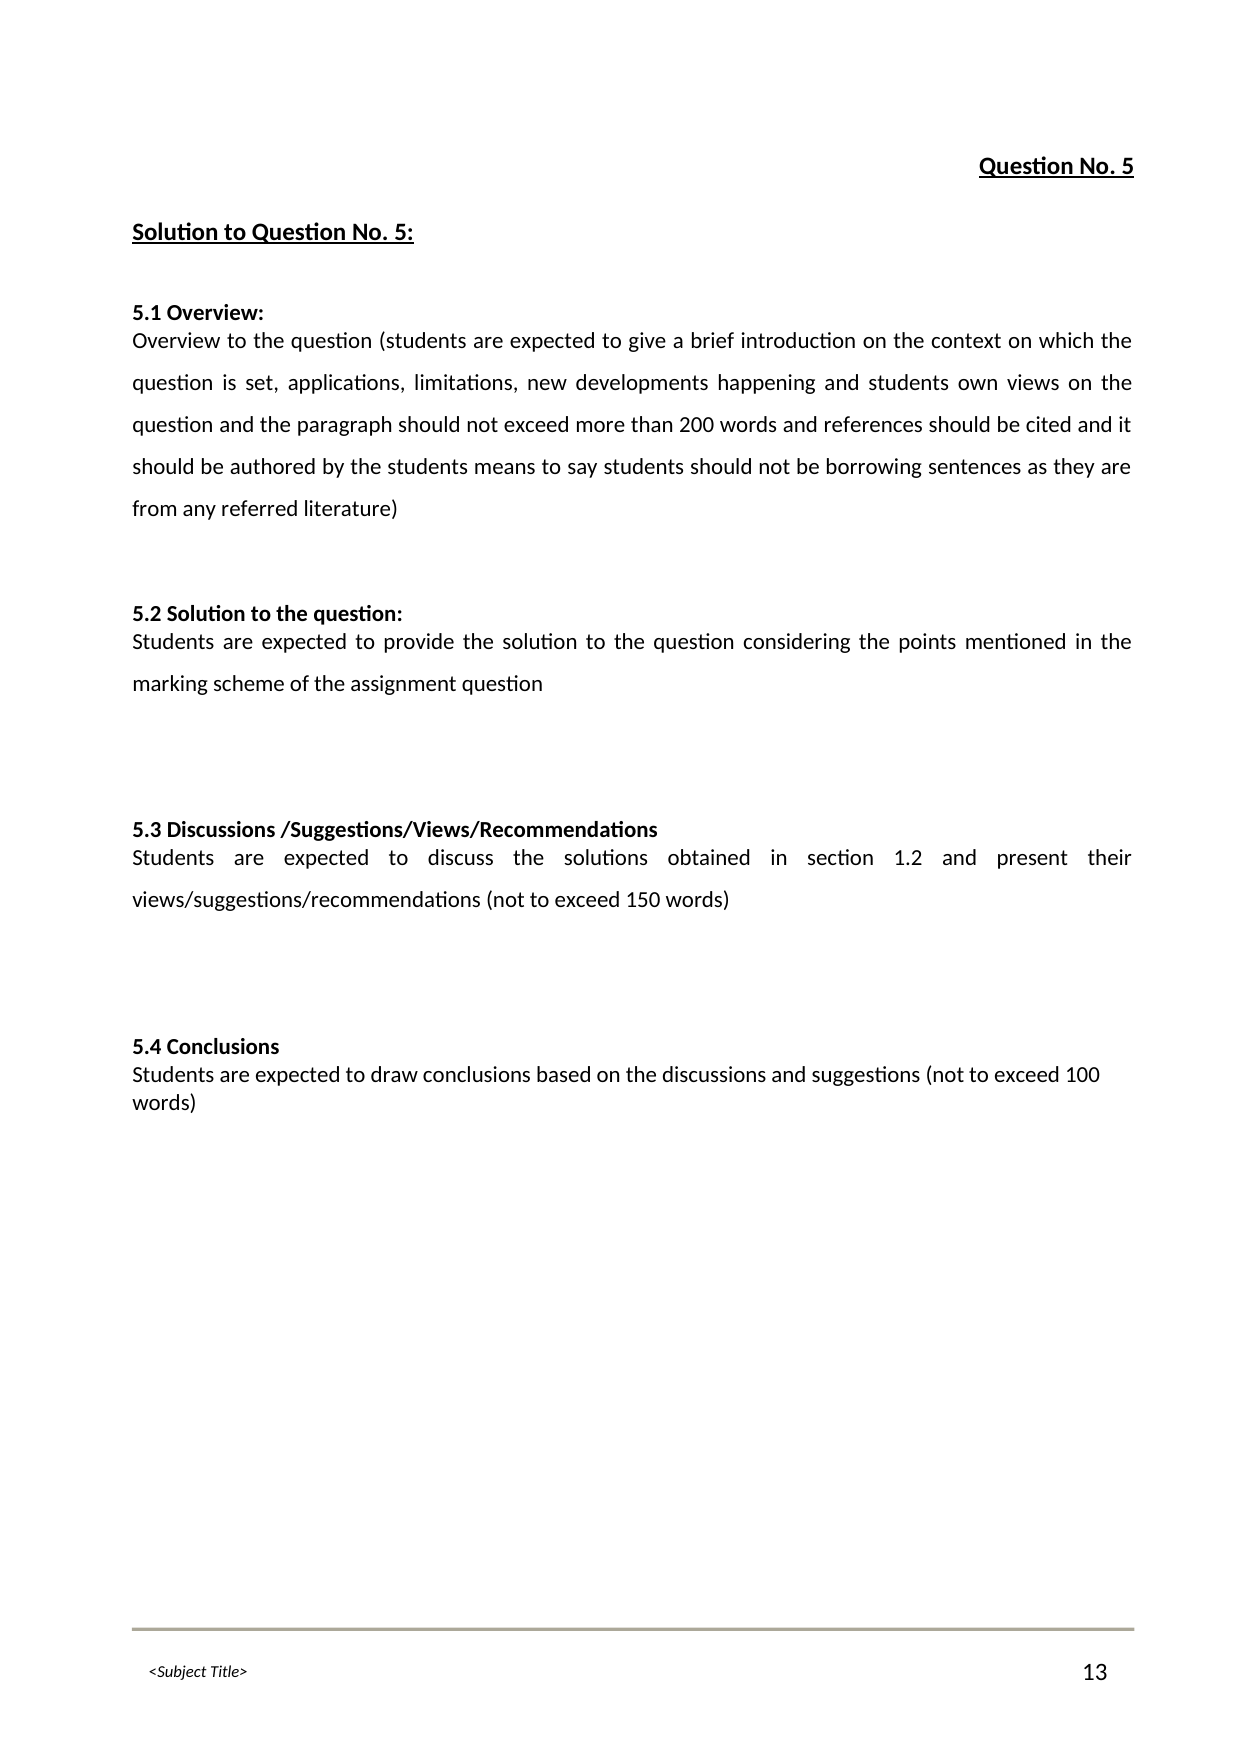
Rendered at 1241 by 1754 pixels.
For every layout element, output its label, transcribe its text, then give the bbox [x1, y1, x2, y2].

text Solution to Question No. 5: [132, 216, 1134, 247]
text Students are expected to draw conclusions based on the discussions and suggestions (not to exceed 100 words) [132, 1060, 1134, 1116]
subtitle Question No. 5 [132, 150, 1134, 181]
text Overview to the question (students are expected to give a brief introduction on the context on which the question is set, applications, limitations, new developments happening and students own views on the question and the paragraph should not exceed more than 200 words and references should be cited and it should be authored by the students means to say students should not be borrowing sentences as they are from any referred literature) [132, 326, 1134, 522]
text Students are expected to discuss the solutions obtained in section 1.2 and present their views/suggestions/recommendations (not to exceed 150 words) [132, 843, 1134, 913]
subtitle 5.1 Overview: [132, 298, 1134, 326]
subtitle 5.3 Discussions /Suggestions/Views/Recommendations [132, 816, 1134, 843]
subtitle 5.2 Solution to the question: [132, 599, 1134, 627]
subtitle 5.4 Conclusions [132, 1032, 1134, 1060]
text Students are expected to provide the solution to the question considering the points mentioned in the marking scheme of the assignment question [132, 627, 1134, 697]
